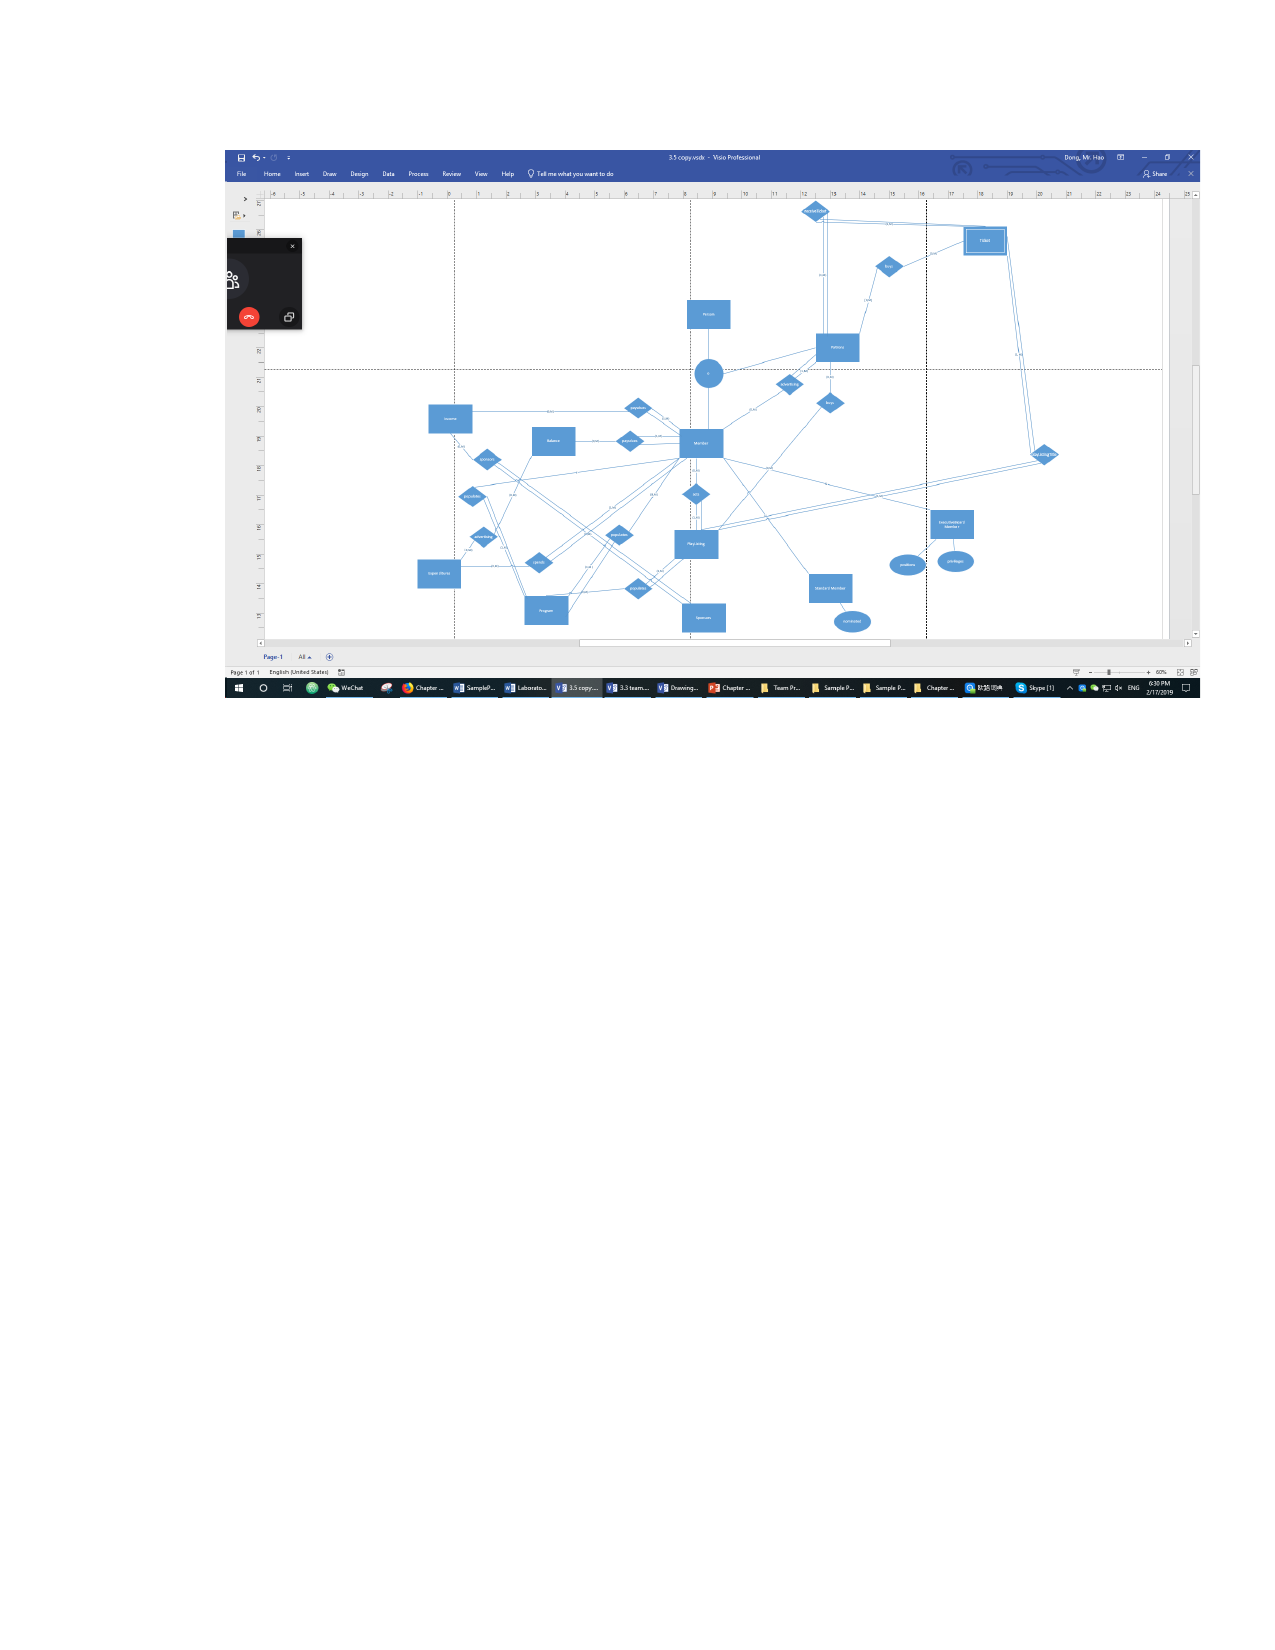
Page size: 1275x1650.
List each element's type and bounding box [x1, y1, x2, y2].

picture [225, 150, 1200, 698]
